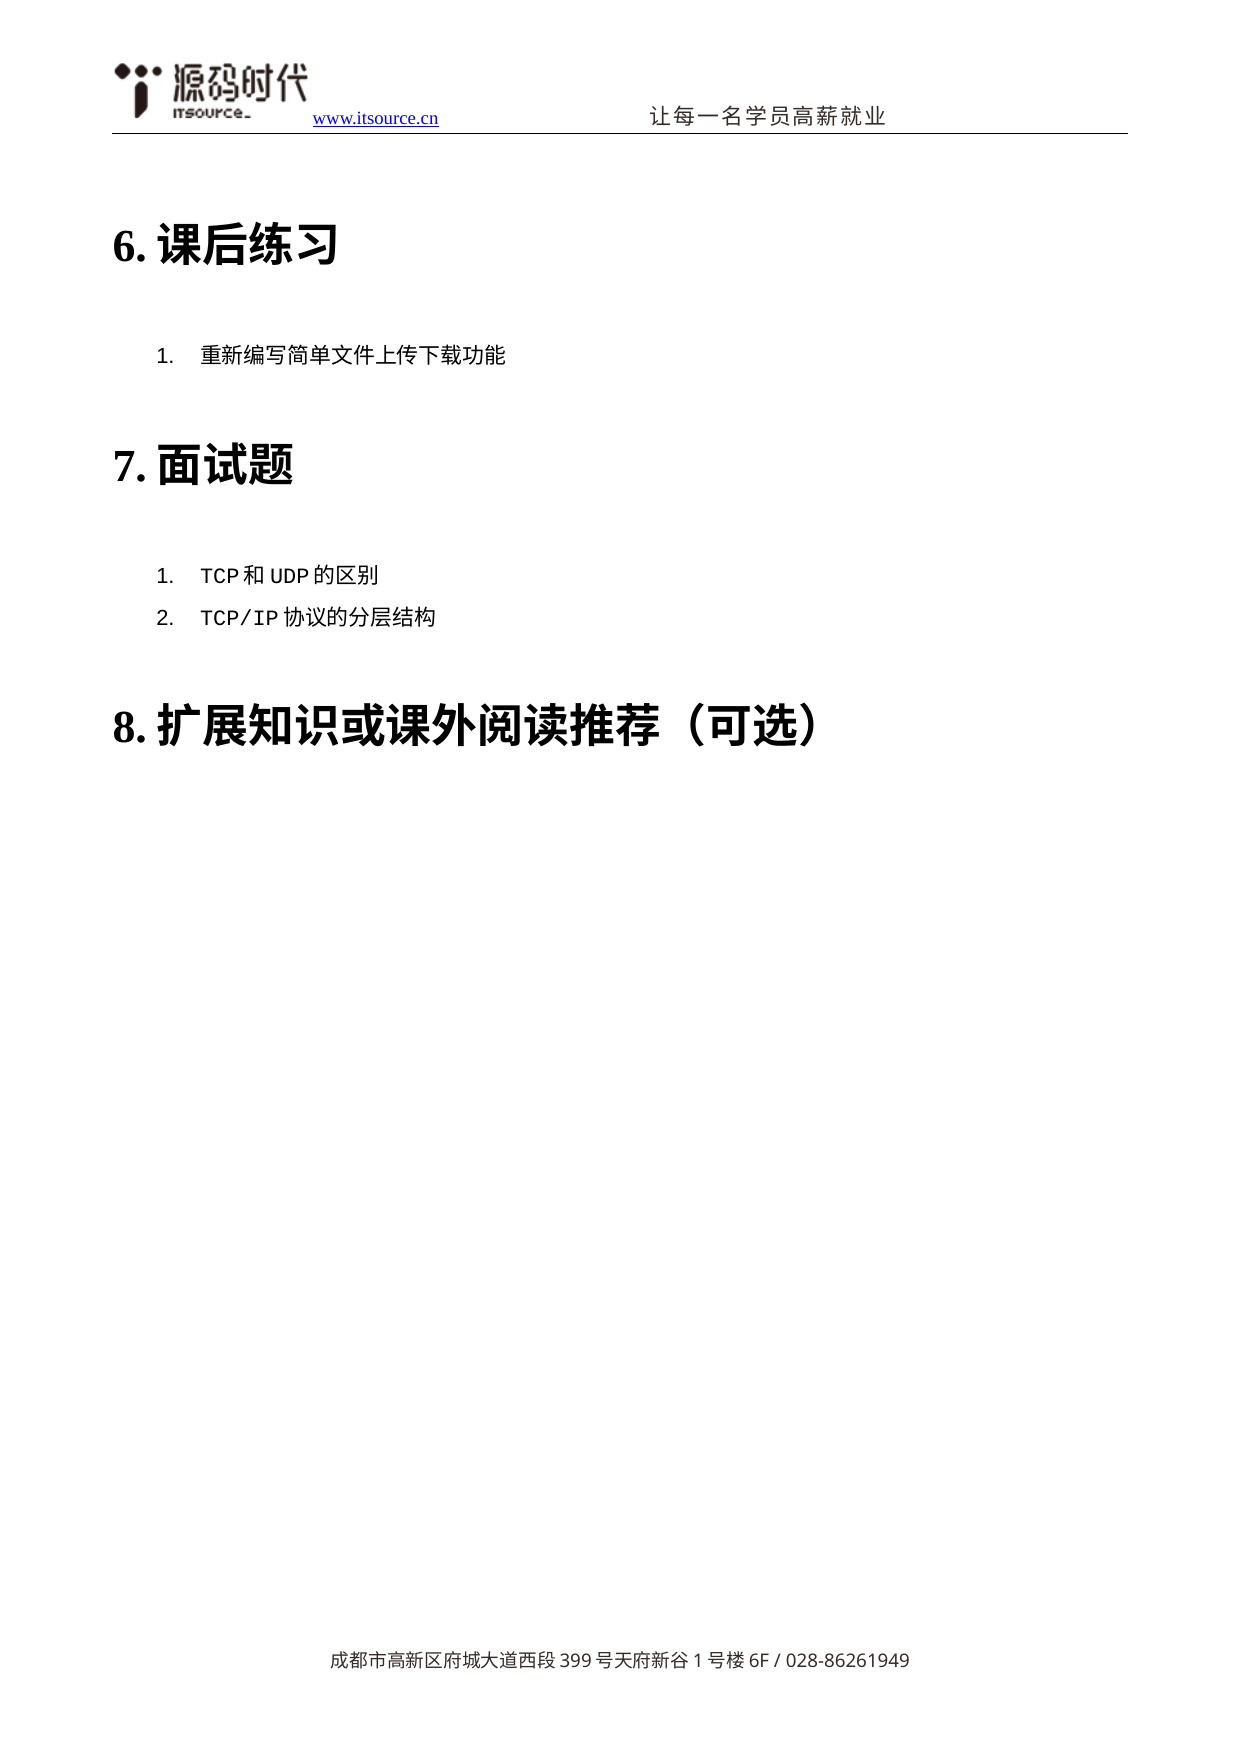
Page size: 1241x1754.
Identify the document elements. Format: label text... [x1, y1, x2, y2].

text 重新编写简单文件上传下载功能 [156, 338, 1128, 371]
text 课后练习 [112, 193, 1128, 291]
text 扩展知识或课外阅读推荐（可选） [112, 674, 1128, 771]
text 面试题 [112, 412, 1128, 510]
text TCP/IP协议的分层结构 [156, 599, 1128, 632]
text TCP和UDP的区别 [156, 557, 1128, 590]
picture [112, 59, 313, 125]
